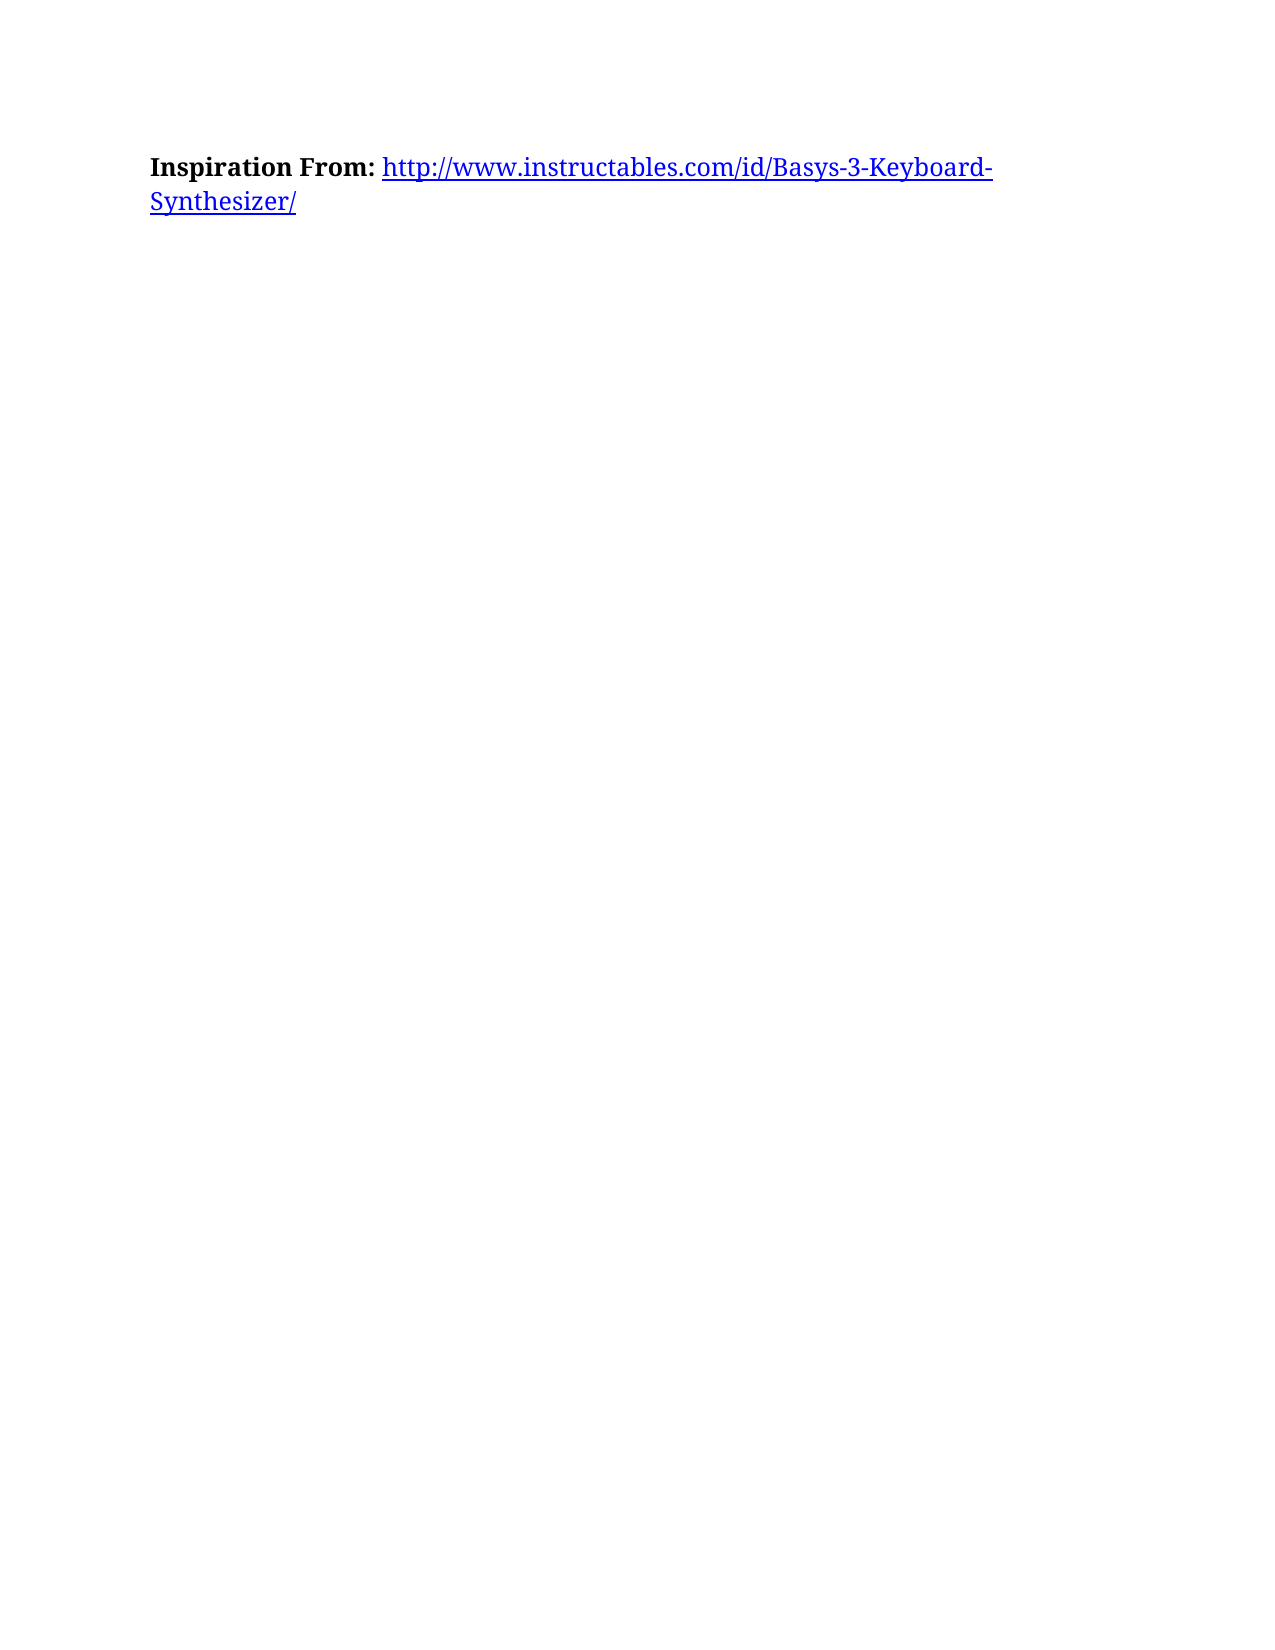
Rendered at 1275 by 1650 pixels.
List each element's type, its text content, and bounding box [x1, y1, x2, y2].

text Inspiration From: http://www.instructables.com/id/Basys-3-Keyboard-Synthesizer/ [150, 150, 1125, 218]
